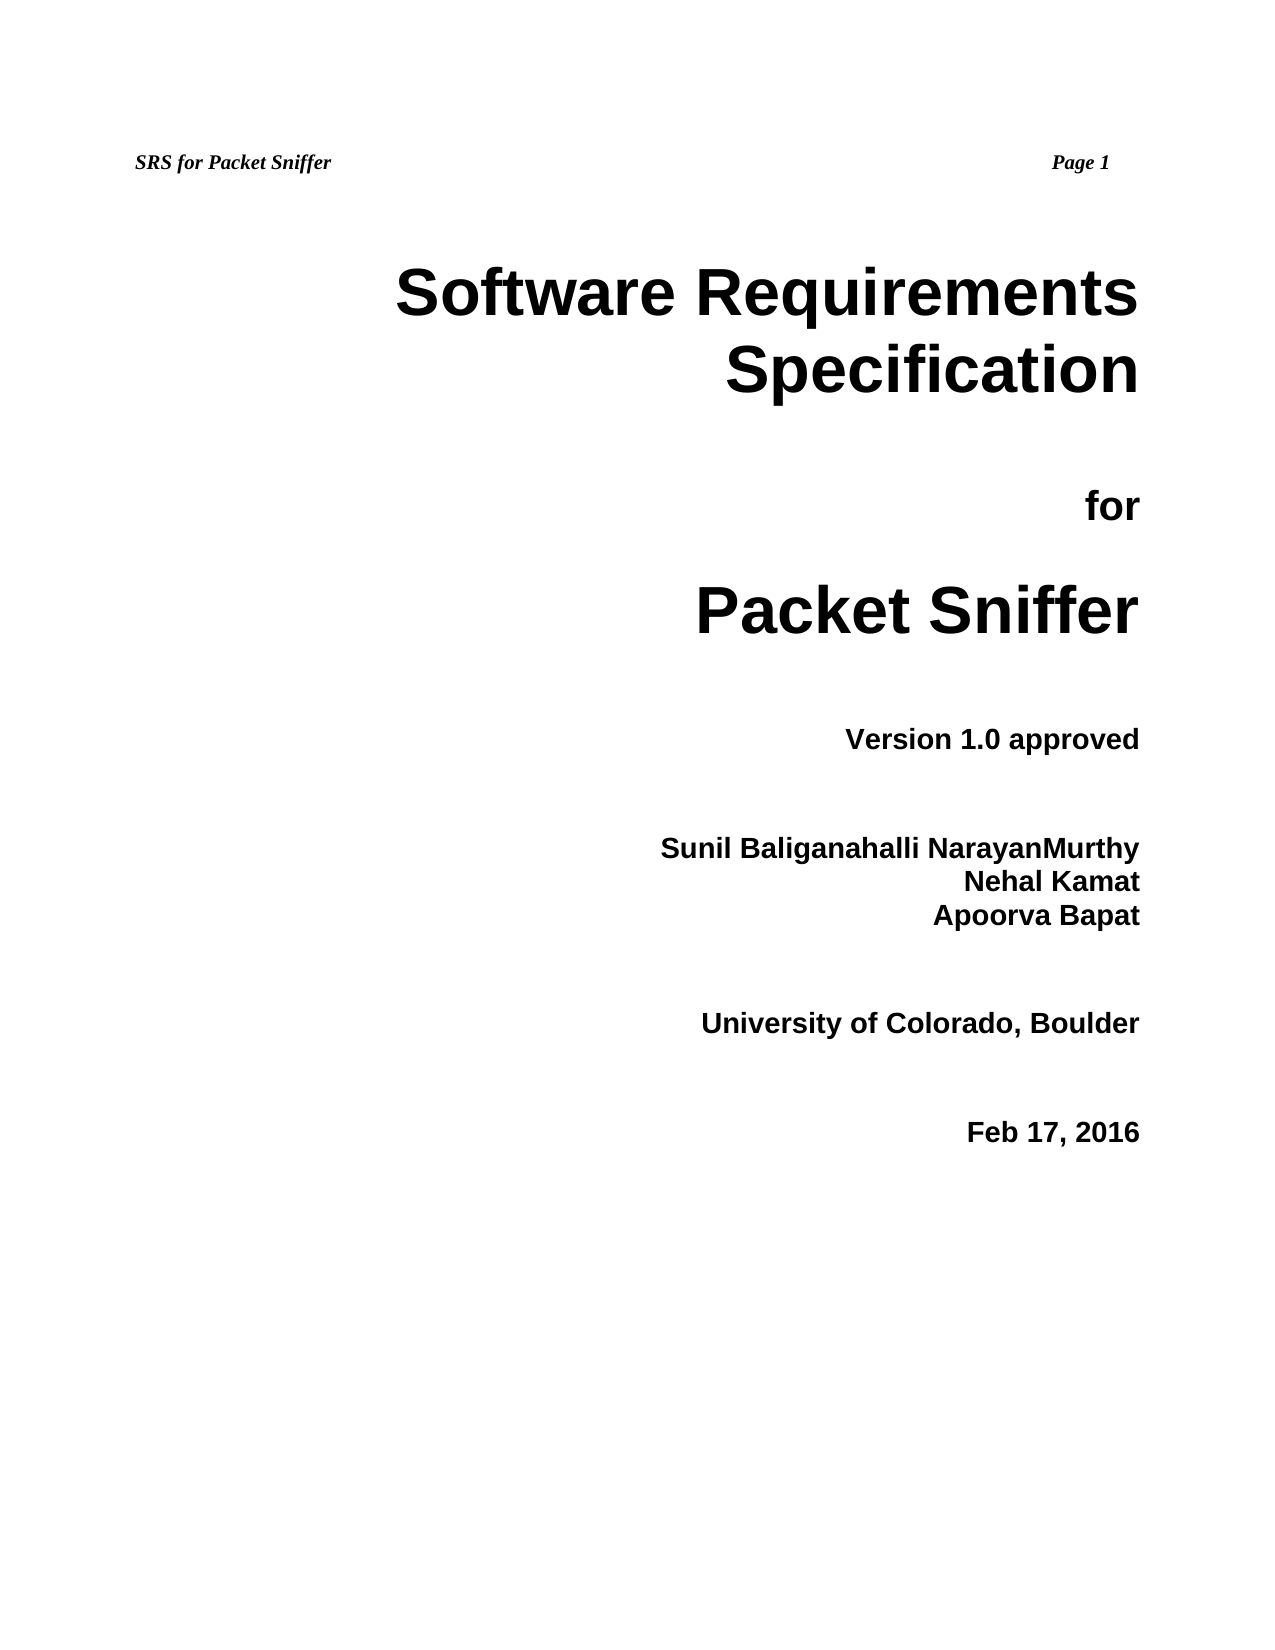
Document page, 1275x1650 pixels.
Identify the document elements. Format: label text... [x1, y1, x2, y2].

text Nehal Kamat [135, 864, 1140, 898]
title Packet Sniffer [135, 571, 1140, 647]
text Feb 17, 2016 [135, 1115, 1140, 1149]
text Sunil Baliganahalli NarayanMurthy [135, 831, 1140, 864]
text University of Colorado, Boulder [135, 1007, 1140, 1040]
text Version 1.0 approved [135, 722, 1140, 756]
text Apoorva Bapat [135, 898, 1140, 932]
title for [135, 481, 1140, 529]
title Software Requirements Specification [135, 253, 1140, 406]
